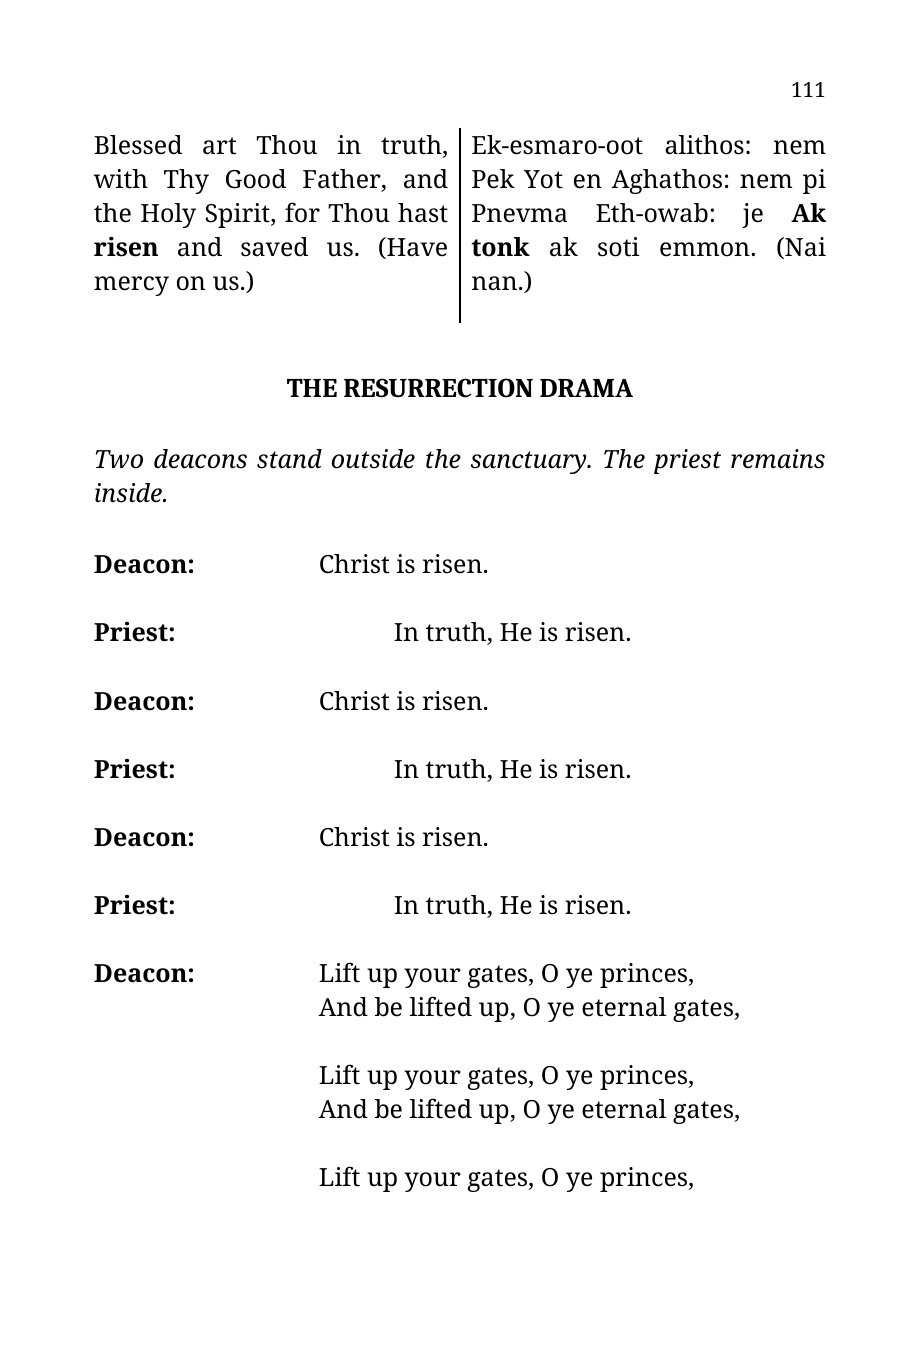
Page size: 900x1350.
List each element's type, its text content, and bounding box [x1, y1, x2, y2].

text Lift up your gates, O ye princes, [319, 1058, 826, 1092]
text Priest: In truth, He is risen. [94, 888, 826, 922]
text And be lifted up, O ye eternal gates, [319, 990, 826, 1024]
text Deacon: Christ is risen. [94, 819, 826, 853]
subtitle THE RESURRECTION DRAMA [94, 373, 826, 404]
text Deacon: Christ is risen. [94, 547, 826, 581]
text Priest: In truth, He is risen. [94, 615, 826, 649]
text And be lifted up, O ye eternal gates, [319, 1092, 826, 1126]
text Priest: In truth, He is risen. [94, 751, 826, 785]
text Deacon: Lift up your gates, O ye princes, [94, 956, 826, 990]
table_cell Blessed art Thou in truth, with Thy Good Father, and the Holy Spirit, for Thou hast risen and saved us. (Have mercy on us.) [83, 127, 460, 323]
text Lift up your gates, O ye princes, [319, 1160, 826, 1194]
table_cell Ek-esmaro-oot alithos: nem Pek Yot en Aghathos: nem pi Pnevma Eth-owab: je Ak tonk ak soti emmon. (Nai nan.) [461, 127, 837, 323]
text Deacon: Christ is risen. [94, 683, 826, 717]
text Two deacons stand outside the sanctuary. The priest remains inside. [94, 441, 826, 509]
